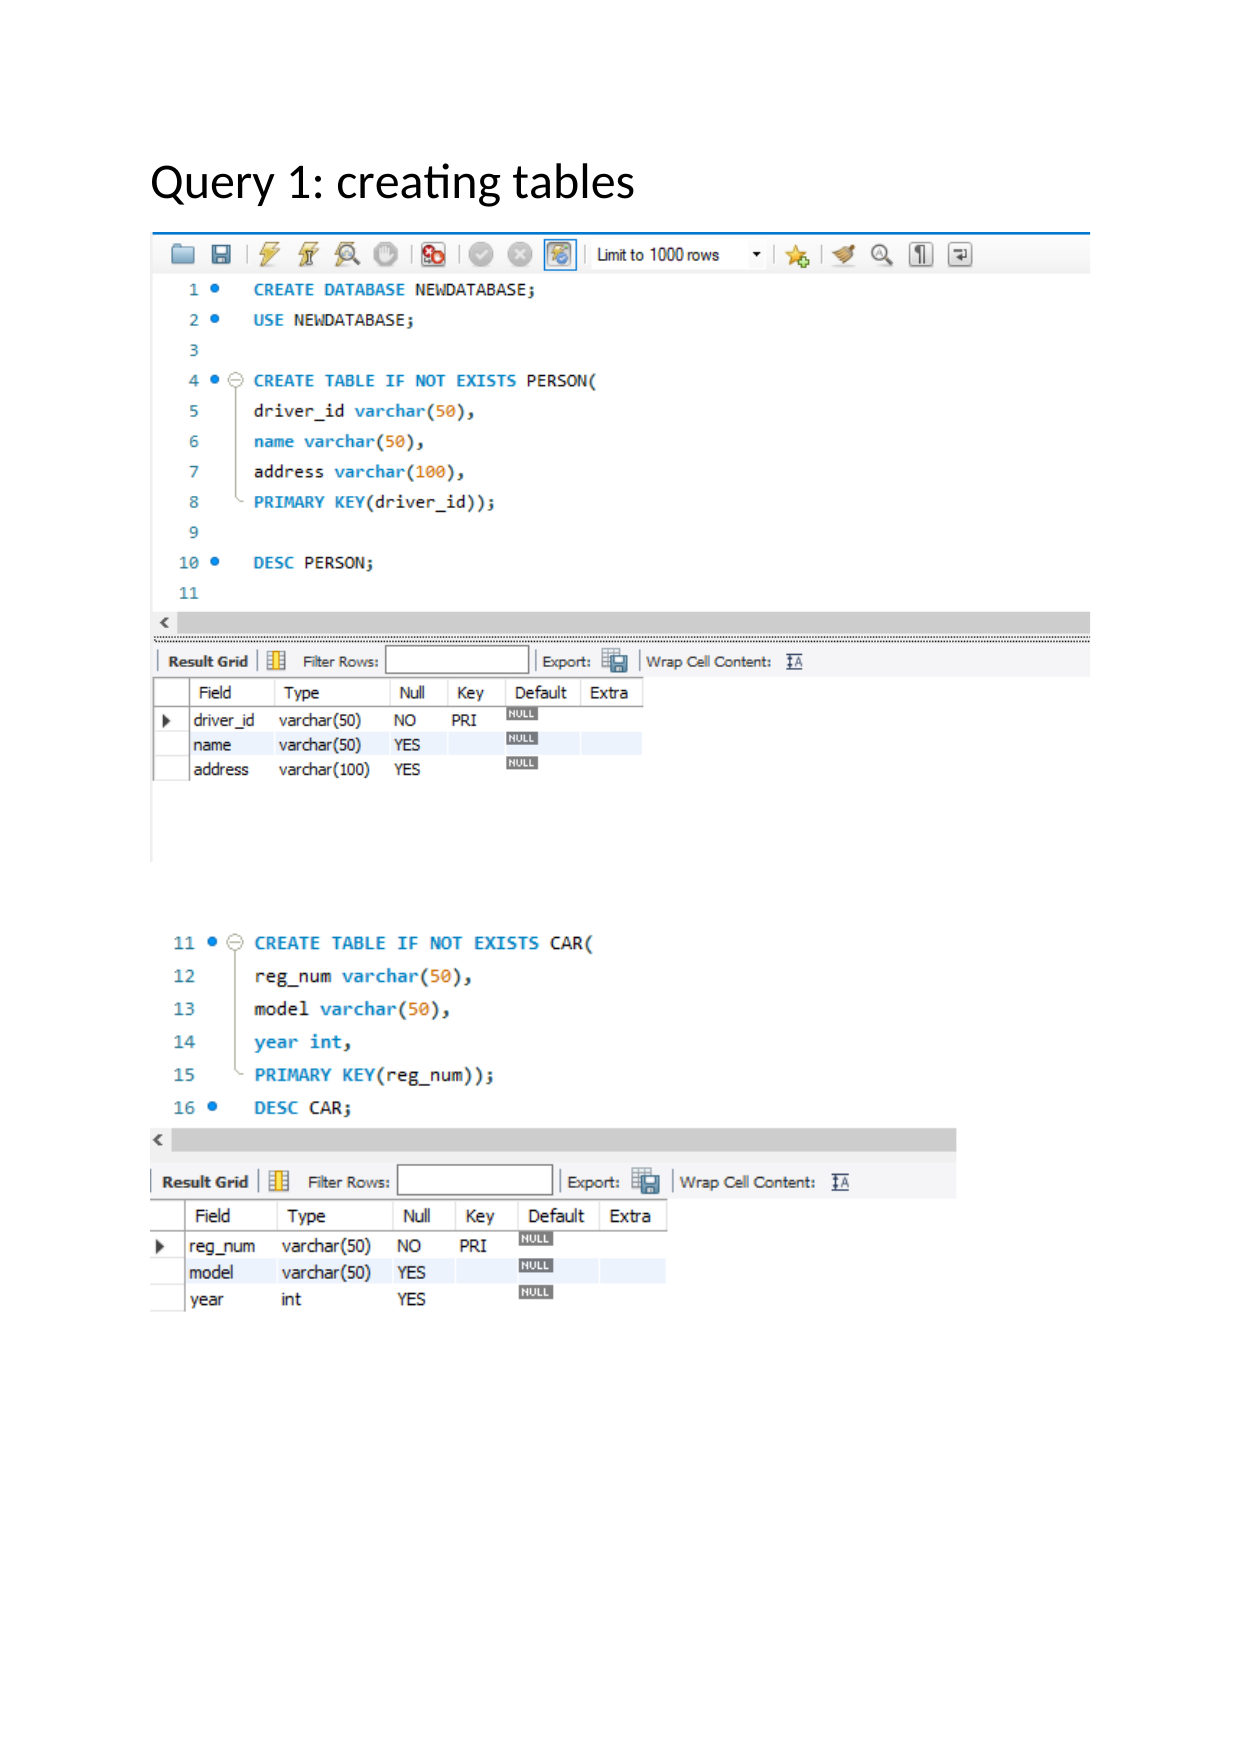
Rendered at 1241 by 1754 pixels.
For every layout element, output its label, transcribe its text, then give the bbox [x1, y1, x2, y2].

text Query 1: creating tables [150, 150, 1090, 211]
picture [150, 927, 957, 1337]
picture [150, 232, 1091, 862]
